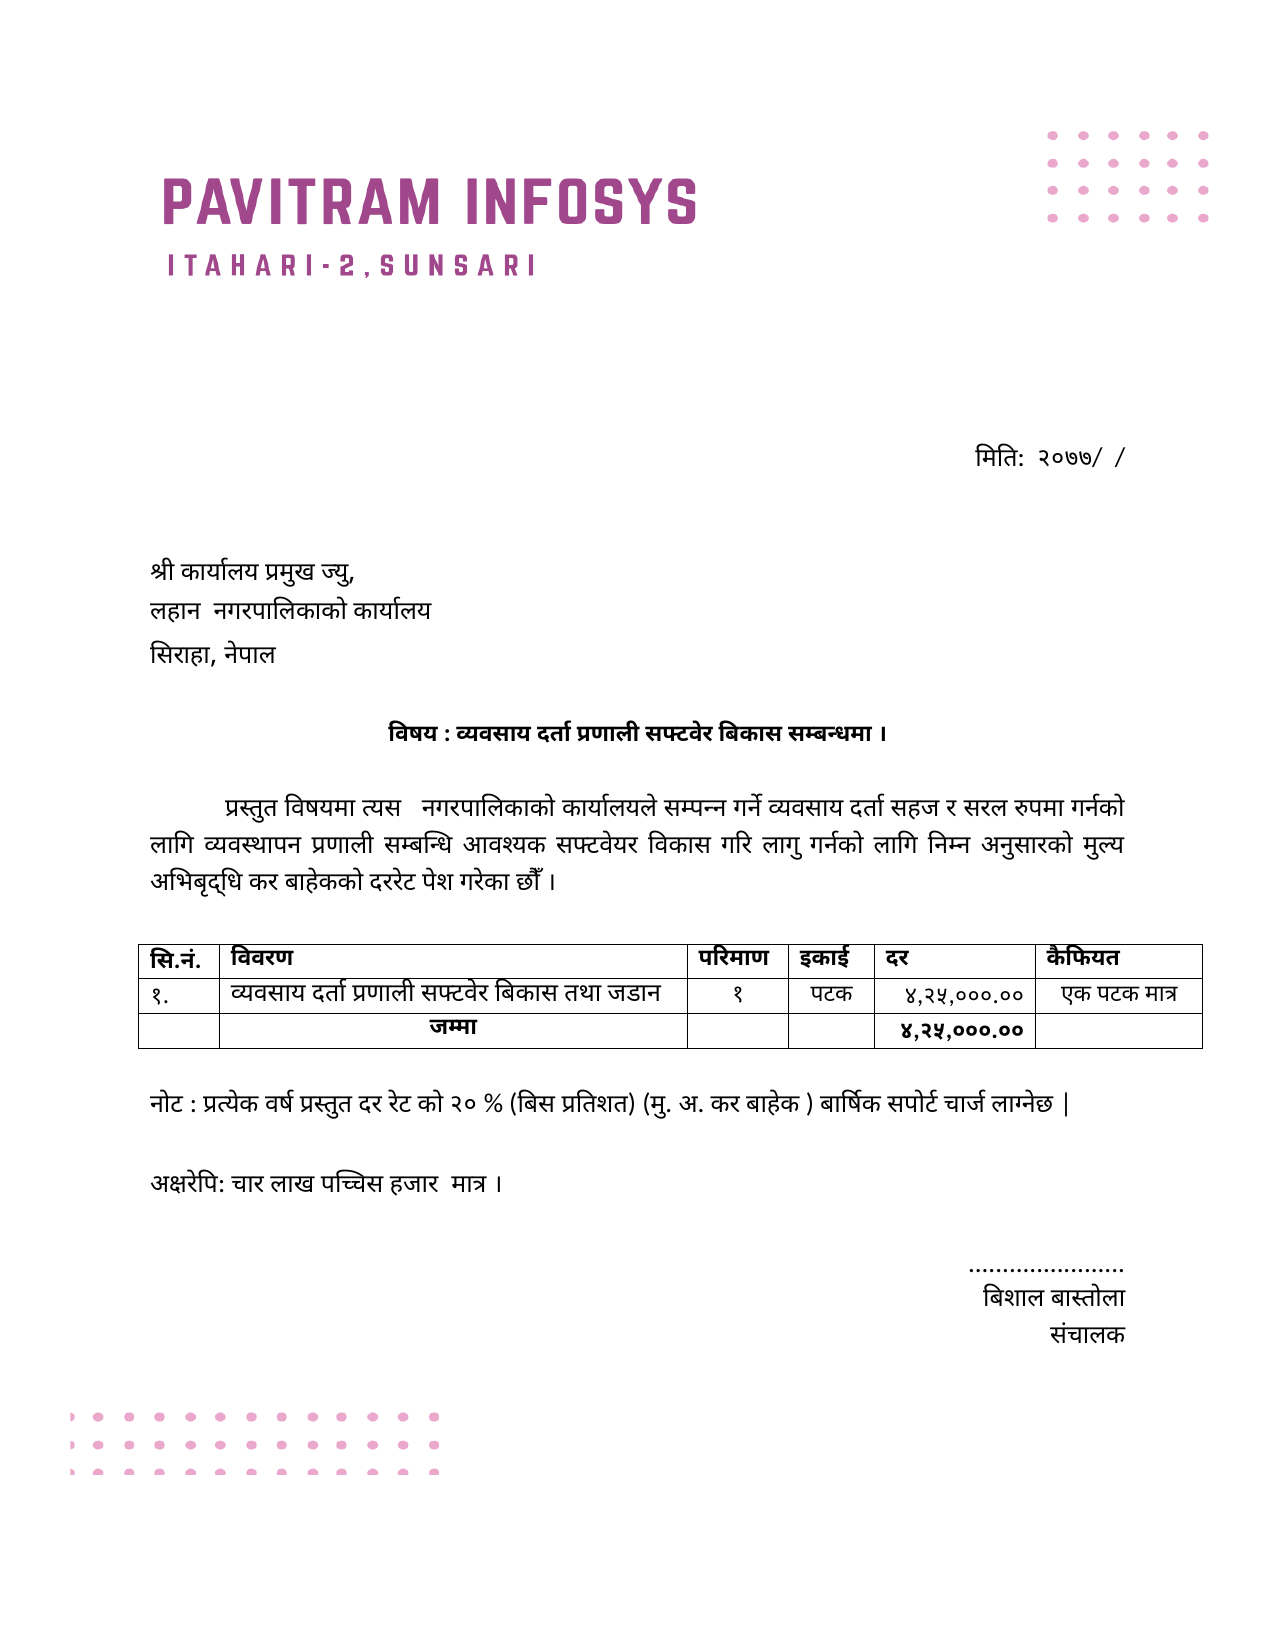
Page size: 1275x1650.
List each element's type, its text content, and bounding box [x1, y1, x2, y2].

text मिति: २०७७/ / [150, 440, 1125, 476]
text ....................... [150, 1246, 1125, 1279]
table_cell ४,२५,०००.०० [875, 1014, 1035, 1048]
table_header परिमाण [688, 945, 788, 978]
text लहान नगरपालिकाको कार्यालय [150, 597, 1125, 629]
table_cell [1036, 1014, 1202, 1048]
table_cell एक पटक मात्र [1036, 979, 1202, 1013]
table_header कैफियत [1036, 945, 1202, 978]
text सिराहा, नेपाल [150, 634, 1125, 673]
table_cell १. [139, 979, 219, 1013]
table_cell जम्मा [220, 1014, 687, 1048]
text प्रस्तुत विषयमा त्यस नगरपालिकाको कार्यालयले सम्पन्न गर्ने व्यवसाय दर्ता सहज र सरल रुपमा गर्नको लागि व्यवस्थापन प्रणाली सम्बन्धि आवश्यक सफ्टवेयर विकास गरि लागु गर्नको लागि निम्न अनुसारको मुल्य अभिबृद्धि कर बाहेकको दररेट पेश गरेका छौँ । [150, 793, 1125, 901]
text श्री कार्यालय प्रमुख ज्यु, [150, 552, 1125, 591]
table_cell पटक [789, 979, 874, 1013]
text विषय : व्यवसाय दर्ता प्रणाली सफ्टवेर बिकास सम्बन्धमा । [150, 717, 1125, 751]
table_cell व्यवसाय दर्ता प्रणाली सफ्टवेर बिकास तथा जडान [220, 979, 687, 1013]
text बिशाल बास्तोला [150, 1284, 1125, 1317]
text नोट : प्रत्येक वर्ष प्रस्तुत दर रेट को २० % (बिस प्रतिशत) (मु. अ. कर बाहेक ) बार्षिक सपोर्ट चार्ज लाग्नेछ | [150, 1087, 1125, 1123]
table_cell १ [688, 979, 788, 1013]
table_cell [139, 1014, 219, 1048]
table_cell ४,२५,०००.०० [875, 979, 1035, 1013]
picture [70, 94, 1213, 1475]
table_cell [789, 1014, 874, 1048]
table_header विवरण [220, 945, 687, 978]
table_cell [688, 1014, 788, 1048]
table_header दर [875, 945, 1035, 978]
table_header सि.नं. [139, 945, 219, 978]
text संचालक [150, 1322, 1125, 1354]
text अक्षरेपि: चार लाख पच्चिस हजार मात्र । [150, 1166, 1125, 1203]
table_header इकाई [789, 945, 874, 978]
